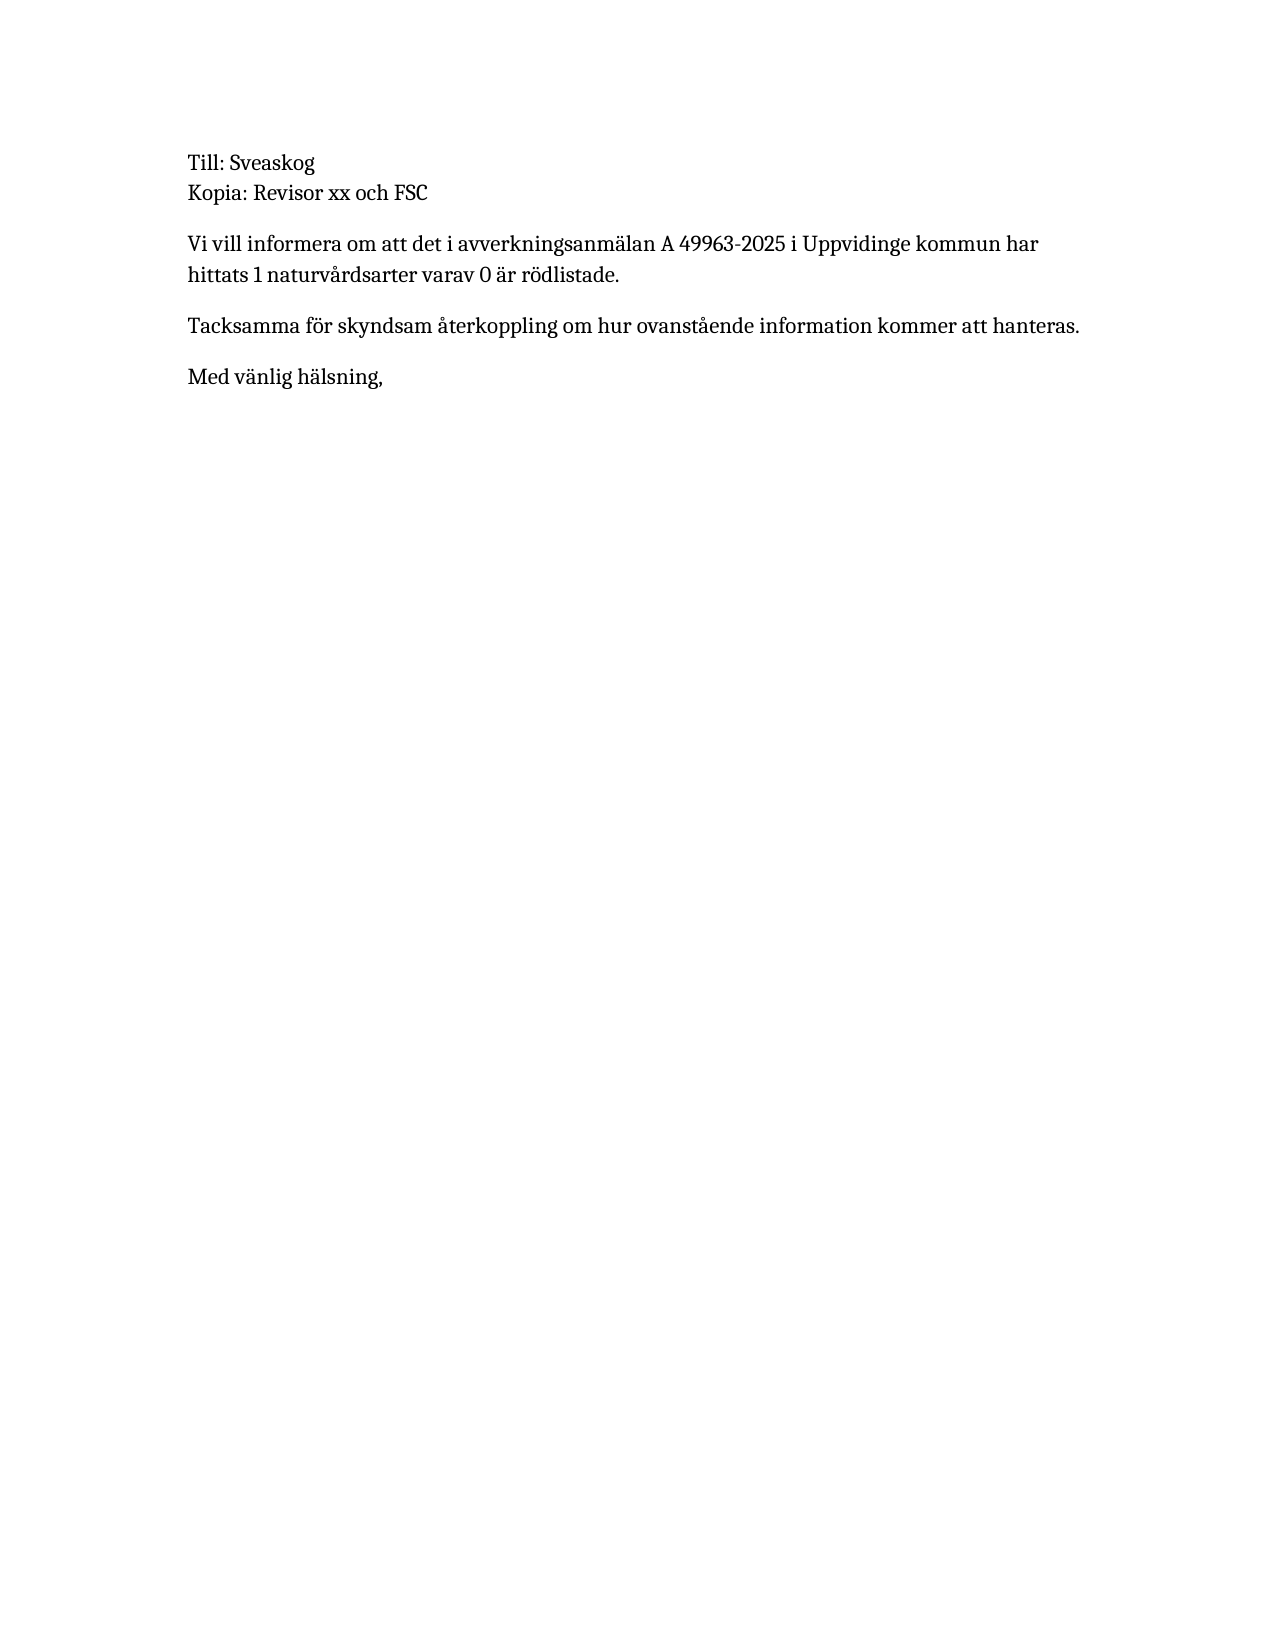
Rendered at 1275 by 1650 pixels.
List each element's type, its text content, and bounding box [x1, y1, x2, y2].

text Vi vill informera om att det i avverkningsanmälan A 49963-2025 i Uppvidinge kommun har hittats 1 naturvårdsarter varav 0 är rödlistade. [187, 231, 1087, 288]
text Tacksamma för skyndsam återkoppling om hur ovanstående information kommer att hanteras. [187, 312, 1087, 339]
text Med vänlig hälsning, [187, 363, 1087, 420]
text Till: Sveaskog Kopia: Revisor xx och FSC [187, 150, 1087, 207]
